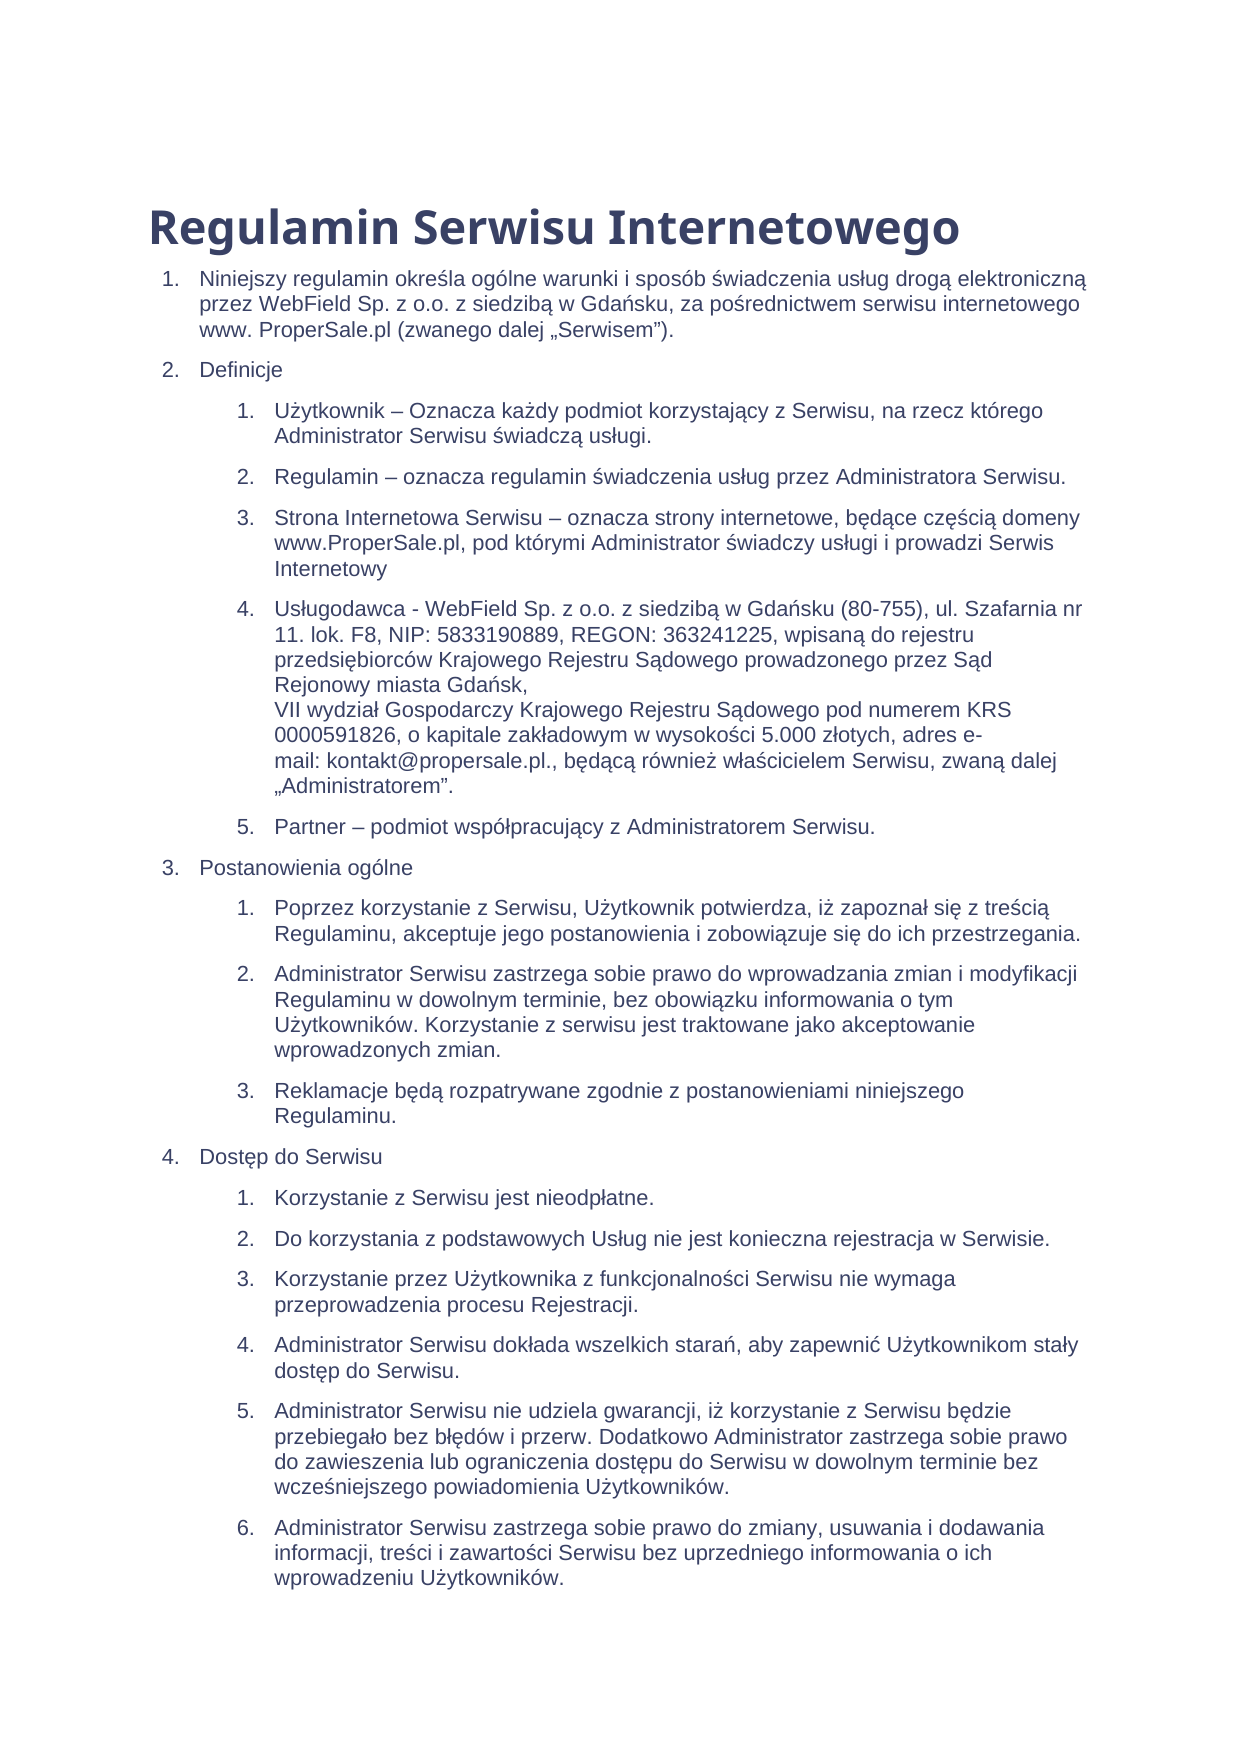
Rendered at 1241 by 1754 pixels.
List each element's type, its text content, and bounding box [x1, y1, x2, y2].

list Usługodawca - WebField Sp. z o.o. z siedzibą w Gdańsku (80-755), ul. Szafarnia nr 11. lok. F8, NIP: 5833190889, REGON: 363241225, wpisaną do rejestru przedsiębiorców Krajowego Rejestru Sądowego prowadzonego przez Sąd Rejonowy miasta Gdańsk, VII wydział Gospodarczy Krajowego Rejestru Sądowego pod numerem KRS 0000591826, o kapitale zakładowym w wysokości 5.000 złotych, adres e-mail: kontakt@propersale.pl., będącą również właścicielem Serwisu, zwaną dalej „Administratorem”. [237, 596, 1093, 798]
list Administrator Serwisu dokłada wszelkich starań, aby zapewnić Użytkownikom stały dostęp do Serwisu. [237, 1332, 1093, 1383]
list Partner – podmiot współpracujący z Administratorem Serwisu. [237, 814, 1093, 839]
text Regulamin Serwisu Internetowego [148, 194, 1093, 258]
list Dostęp do Serwisu [162, 1144, 1093, 1169]
list Regulamin – oznacza regulamin świadczenia usług przez Administratora Serwisu. [237, 464, 1093, 489]
list Strona Internetowa Serwisu – oznacza strony internetowe, będące częścią domeny www.ProperSale.pl, pod którymi Administrator świadczy usługi i prowadzi Serwis Internetowy [237, 505, 1093, 581]
list Definicje [162, 357, 1093, 383]
list Administrator Serwisu nie udziela gwarancji, iż korzystanie z Serwisu będzie przebiegało bez błędów i przerw. Dodatkowo Administrator zastrzega sobie prawo do zawieszenia lub ograniczenia dostępu do Serwisu w dowolnym terminie bez wcześniejszego powiadomienia Użytkowników. [237, 1398, 1093, 1499]
list Administrator Serwisu zastrzega sobie prawo do zmiany, usuwania i dodawania informacji, treści i zawartości Serwisu bez uprzedniego informowania o ich wprowadzeniu Użytkowników. [237, 1515, 1093, 1591]
list Administrator Serwisu zastrzega sobie prawo do wprowadzania zmian i modyfikacji Regulaminu w dowolnym terminie, bez obowiązku informowania o tym Użytkowników. Korzystanie z serwisu jest traktowane jako akceptowanie wprowadzonych zmian. [237, 961, 1093, 1062]
list Niniejszy regulamin określa ogólne warunki i sposób świadczenia usług drogą elektroniczną przez WebField Sp. z o.o. z siedzibą w Gdańsku, za pośrednictwem serwisu internetowego www. ProperSale.pl (zwanego dalej „Serwisem”). [162, 266, 1093, 342]
list Reklamacje będą rozpatrywane zgodnie z postanowieniami niniejszego Regulaminu. [237, 1078, 1093, 1128]
list Postanowienia ogólne [162, 854, 1093, 880]
list Do korzystania z podstawowych Usług nie jest konieczna rejestracja w Serwisie. [237, 1226, 1093, 1251]
list Użytkownik – Oznacza każdy podmiot korzystający z Serwisu, na rzecz którego Administrator Serwisu świadczą usługi. [237, 398, 1093, 449]
list Poprzez korzystanie z Serwisu, Użytkownik potwierdza, iż zapoznał się z treścią Regulaminu, akceptuje jego postanowienia i zobowiązuje się do ich przestrzegania. [237, 895, 1093, 946]
list Korzystanie z Serwisu jest nieodpłatne. [237, 1185, 1093, 1210]
list Korzystanie przez Użytkownika z funkcjonalności Serwisu nie wymaga przeprowadzenia procesu Rejestracji. [237, 1266, 1093, 1317]
